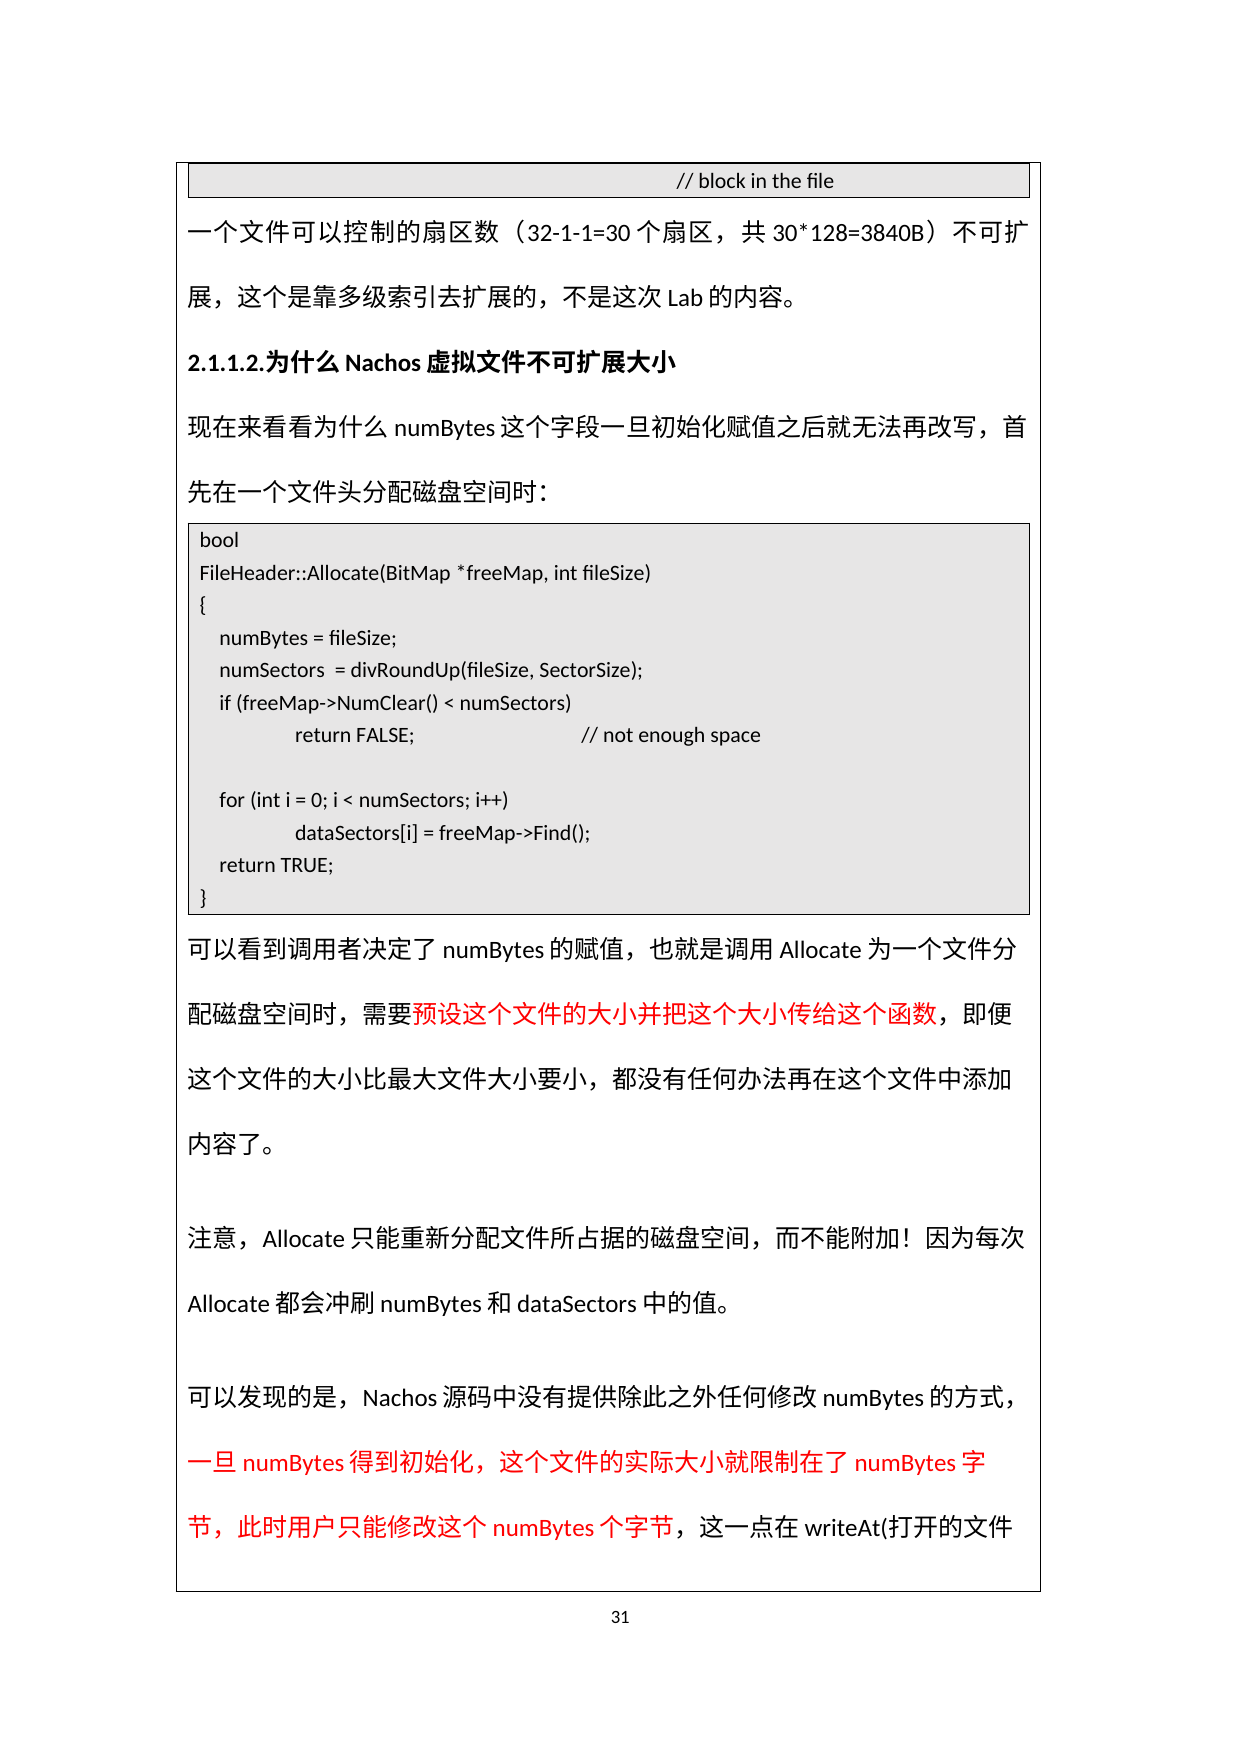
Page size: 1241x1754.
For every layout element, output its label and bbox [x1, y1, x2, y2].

table_cell [177, 163, 1040, 1591]
